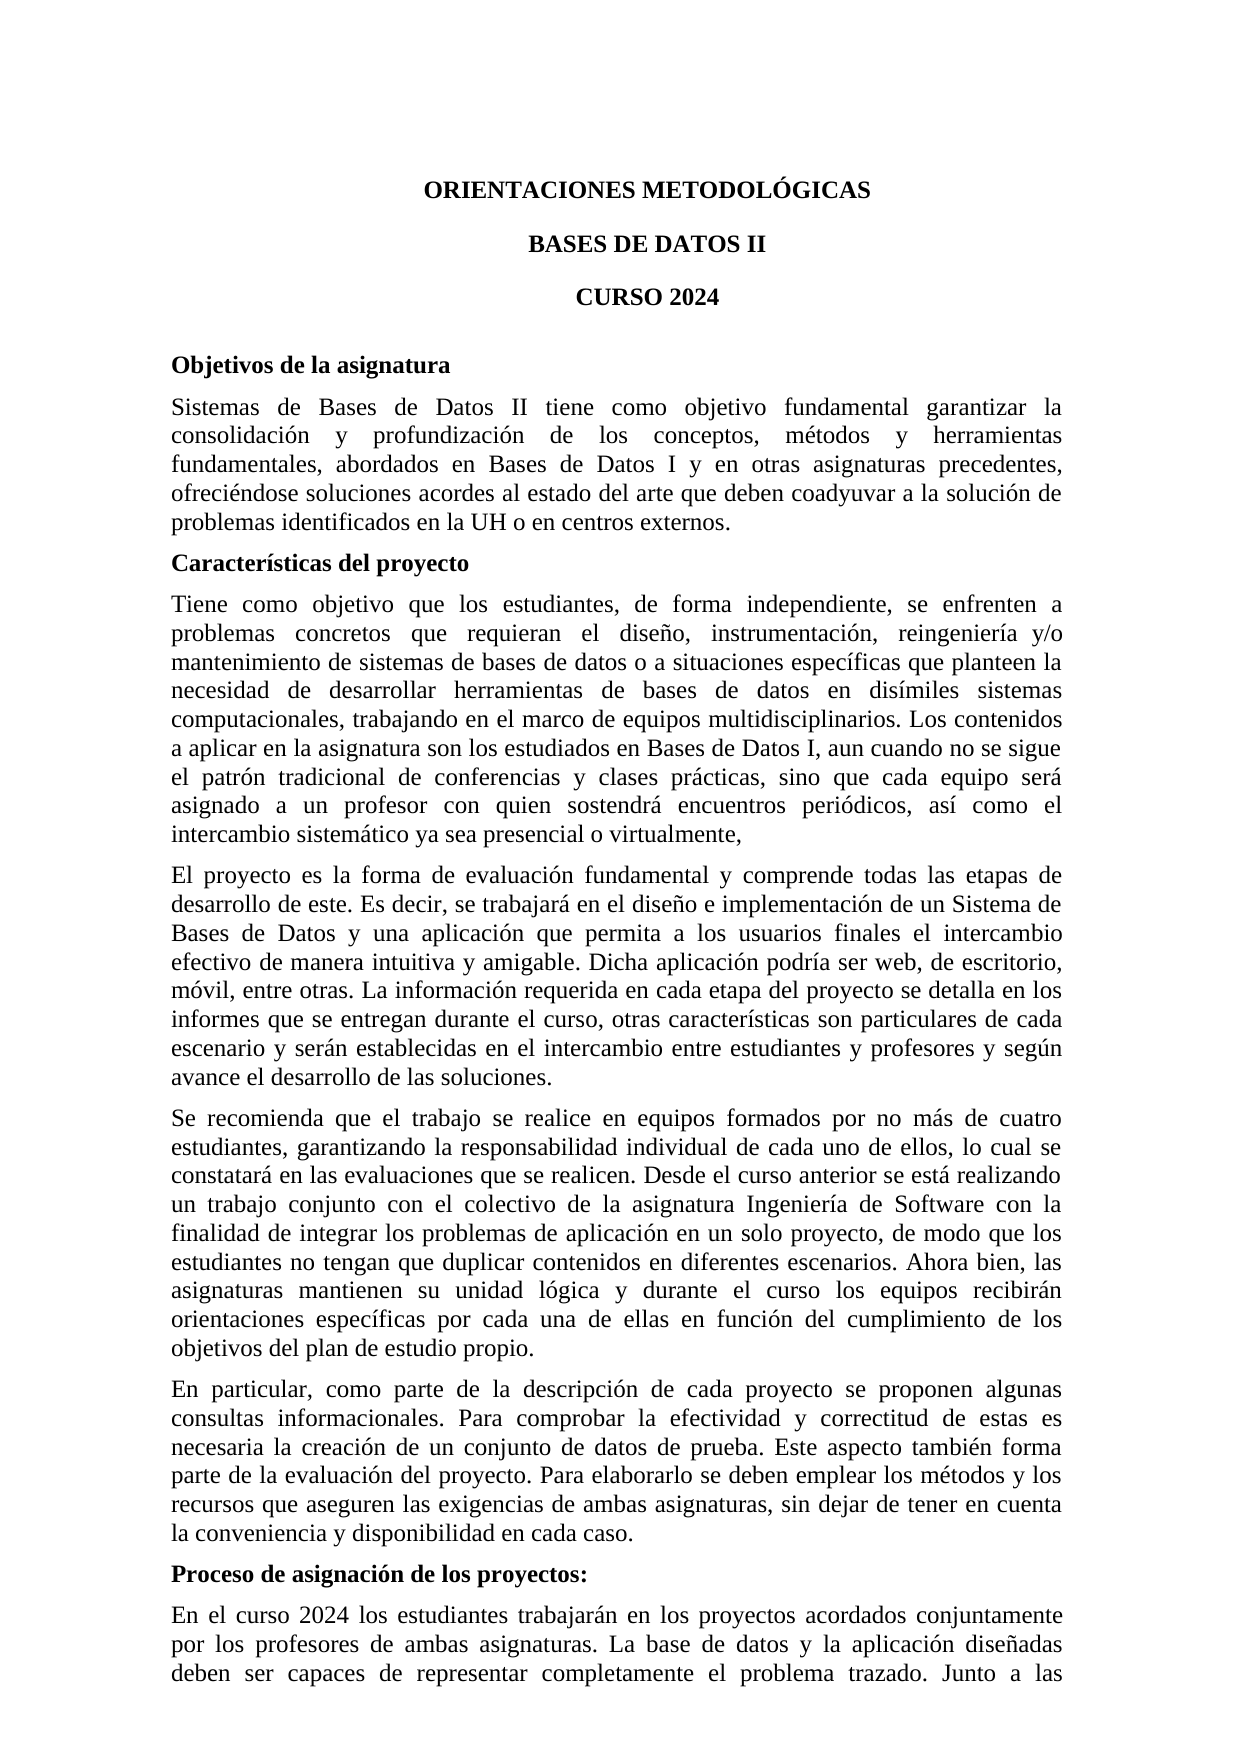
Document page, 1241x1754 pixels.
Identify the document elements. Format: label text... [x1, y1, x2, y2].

text ORIENTACIONES METODOLÓGICAS [171, 175, 1123, 204]
text Proceso de asignación de los proyectos: [171, 1559, 1123, 1588]
text BASES DE DATOS II [171, 229, 1123, 257]
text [171, 1601, 1063, 1687]
text Tiene como objetivo que los estudiantes, de forma independiente, se enfrenten a problemas concretos que requieran el diseño, instrumentación, reingeniería y/o mantenimiento de sistemas de bases de datos o a situaciones específicas que planteen la necesidad de desarrollar herramientas de bases de datos en disímiles sistemas computacionales, trabajando en el marco de equipos multidisciplinarios. Los contenidos a aplicar en la asignatura son los estudiados en Bases de Datos I, aun cuando no se sigue el patrón tradicional de conferencias y clases prácticas, sino que cada equipo será asignado a un profesor con quien sostendrá encuentros periódicos, así como el intercambio sistemático ya sea presencial o virtualmente, [171, 589, 1063, 848]
text CURSO 2024 [171, 282, 1123, 311]
text En particular, como parte de la descripción de cada proyecto se proponen algunas consultas informacionales. Para comprobar la efectividad y correctitud de estas es necesaria la creación de un conjunto de datos de prueba. Este aspecto también forma parte de la evaluación del proyecto. Para elaborarlo se deben emplear los métodos y los recursos que aseguren las exigencias de ambas asignaturas, sin dejar de tener en cuenta la conveniencia y disponibilidad en cada caso. [171, 1374, 1063, 1547]
text Sistemas de Bases de Datos II tiene como objetivo fundamental garantizar la consolidación y profundización de los conceptos, métodos y herramientas fundamentales, abordados en Bases de Datos I y en otras asignaturas precedentes, ofreciéndose soluciones acordes al estado del arte que deben coadyuvar a la solución de problemas identificados en la UH o en centros externos. [171, 392, 1063, 536]
text Objetivos de la asignatura [171, 351, 1123, 379]
text El proyecto es la forma de evaluación fundamental y comprende todas las etapas de desarrollo de este. Es decir, se trabajará en el diseño e implementación de un Sistema de Bases de Datos y una aplicación que permita a los usuarios finales el intercambio efectivo de manera intuitiva y amigable. Dicha aplicación podría ser web, de escritorio, móvil, entre otras. La información requerida en cada etapa del proyecto se detalla en los informes que se entregan durante el curso, otras características son particulares de cada escenario y serán establecidas en el intercambio entre estudiantes y profesores y según avance el desarrollo de las soluciones. [171, 861, 1063, 1091]
text Se recomienda que el trabajo se realice en equipos formados por no más de cuatro estudiantes, garantizando la responsabilidad individual de cada uno de ellos, lo cual se constatará en las evaluaciones que se realicen. Desde el curso anterior se está realizando un trabajo conjunto con el colectivo de la asignatura Ingeniería de Software con la finalidad de integrar los problemas de aplicación en un solo proyecto, de modo que los estudiantes no tengan que duplicar contenidos en diferentes escenarios. Ahora bien, las asignaturas mantienen su unidad lógica y durante el curso los equipos recibirán orientaciones específicas por cada una de ellas en función del cumplimiento de los objetivos del plan de estudio propio. [171, 1103, 1063, 1362]
text Características del proyecto [171, 548, 1123, 577]
